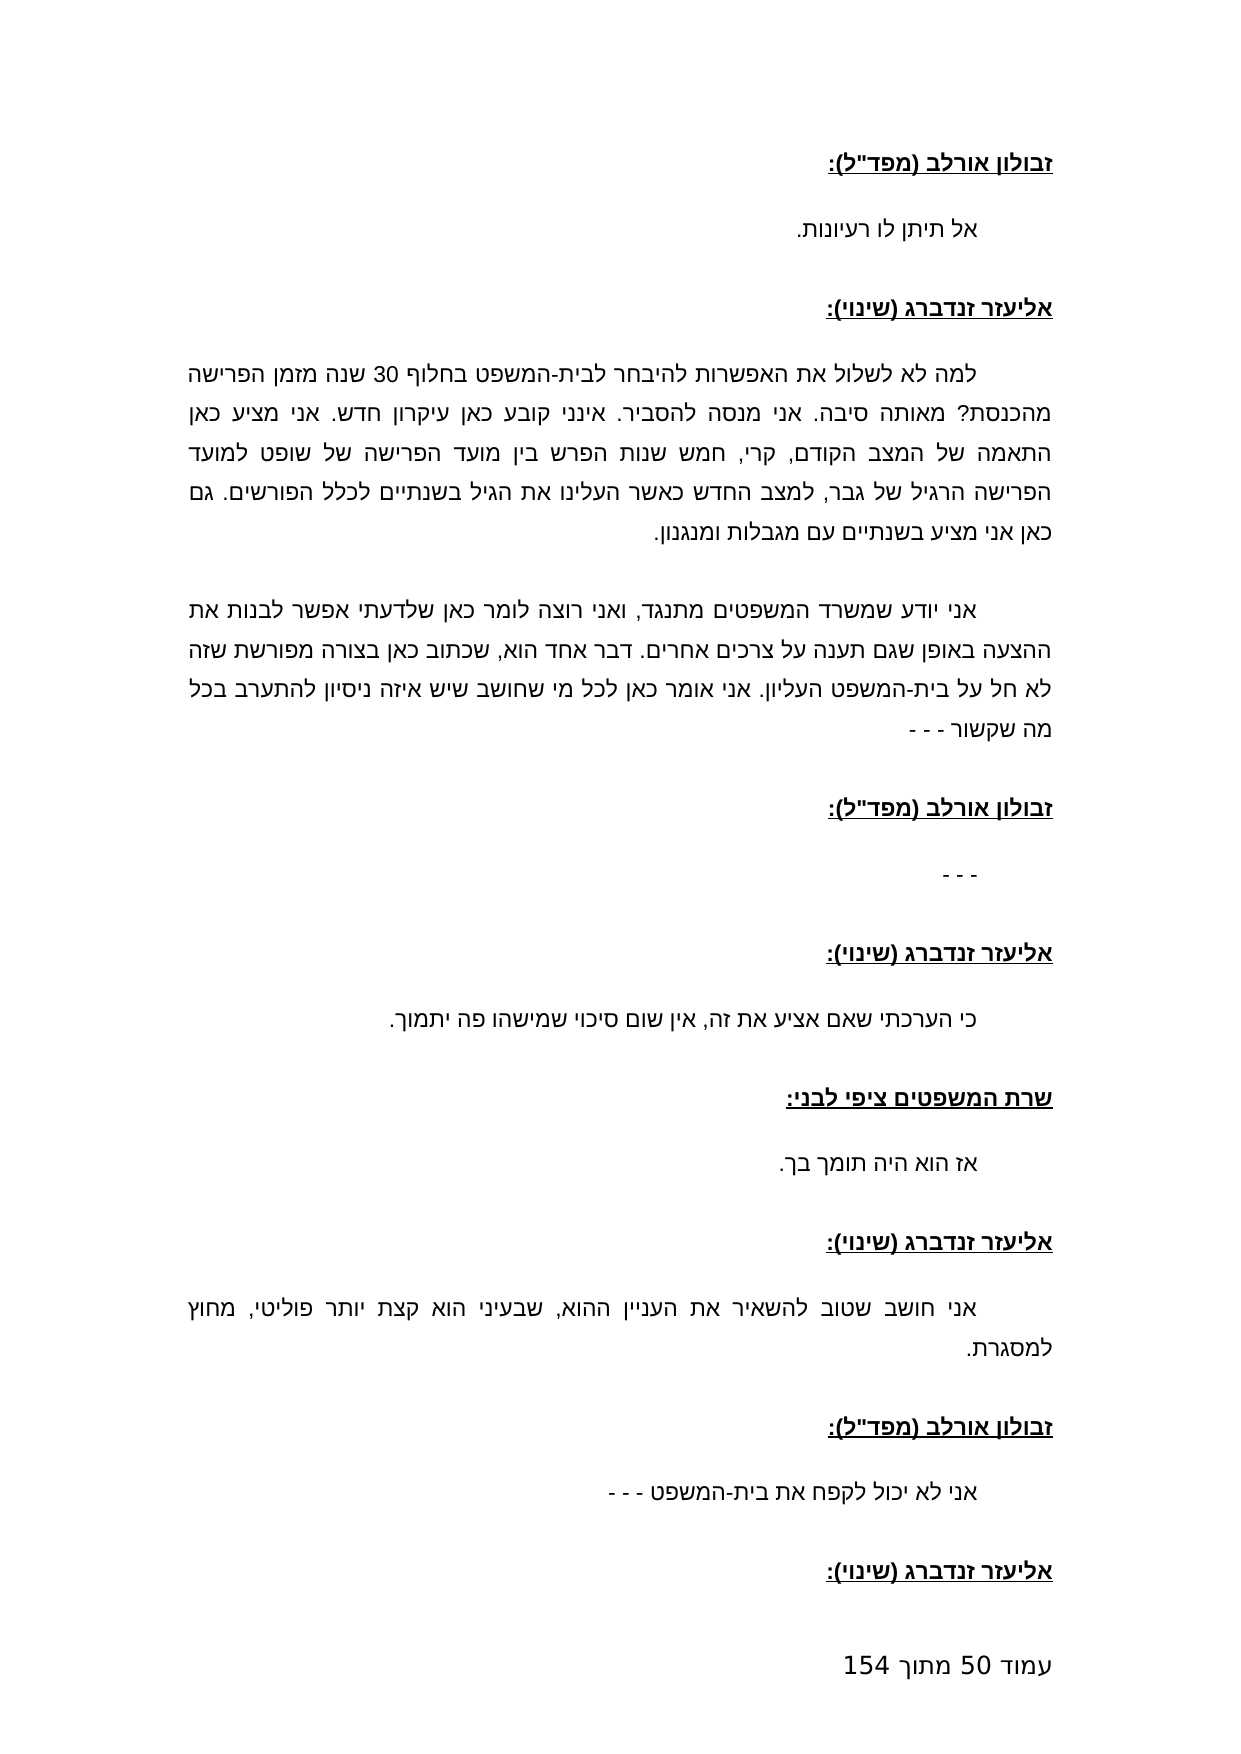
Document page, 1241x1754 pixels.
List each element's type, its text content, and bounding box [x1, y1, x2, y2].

text כי הערכתי שאם אציע את זה, אין שום סיכוי שמישהו פה יתמוך. [187, 1006, 1053, 1032]
text זבולון אורלב (מפד"ל): [187, 150, 1053, 176]
text אני לא יכול לקפח את בית-המשפט - - - [187, 1479, 1053, 1506]
text אל תיתן לו רעיונות. [187, 216, 1053, 242]
text אני חושב שטוב להשאיר את העניין ההוא, שבעיני הוא קצת יותר פוליטי, מחוץ למסגרת. [187, 1295, 1053, 1361]
text זבולון אורלב (מפד"ל): [187, 795, 1053, 821]
text - - - [187, 861, 1053, 887]
text אני יודע שמשרד המשפטים מתנגד, ואני רוצה לומר כאן שלדעתי אפשר לבנות את ההצעה באופן שגם תענה על צרכים אחרים. דבר אחד הוא, שכתוב כאן בצורה מפורשת שזה לא חל על בית-המשפט העליון. אני אומר כאן לכל מי שחושב שיש איזה ניסיון להתערב בכל מה שקשור - - - [187, 597, 1053, 742]
text אליעזר זנדברג (שינוי): [187, 1229, 1053, 1256]
text אליעזר זנדברג (שינוי): [187, 940, 1053, 966]
text למה לא לשלול את האפשרות להיבחר לבית-המשפט בחלוף 30 שנה מזמן הפרישה מהכנסת? מאותה סיבה. אני מנסה להסביר. אינני קובע כאן עיקרון חדש. אני מציע כאן התאמה של המצב הקודם, קרי, חמש שנות הפרש בין מועד הפרישה של שופט למועד הפרישה הרגיל של גבר, למצב החדש כאשר העלינו את הגיל בשנתיים לכלל הפורשים. גם כאן אני מציע בשנתיים עם מגבלות ומנגנון. [187, 361, 1053, 545]
text זבולון אורלב (מפד"ל): [187, 1413, 1053, 1440]
text אליעזר זנדברג (שינוי): [187, 295, 1053, 321]
text אליעזר זנדברג (שינוי): [187, 1558, 1053, 1585]
text אז הוא היה תומך בך. [187, 1150, 1053, 1177]
text שרת המשפטים ציפי לבני: [187, 1084, 1053, 1111]
